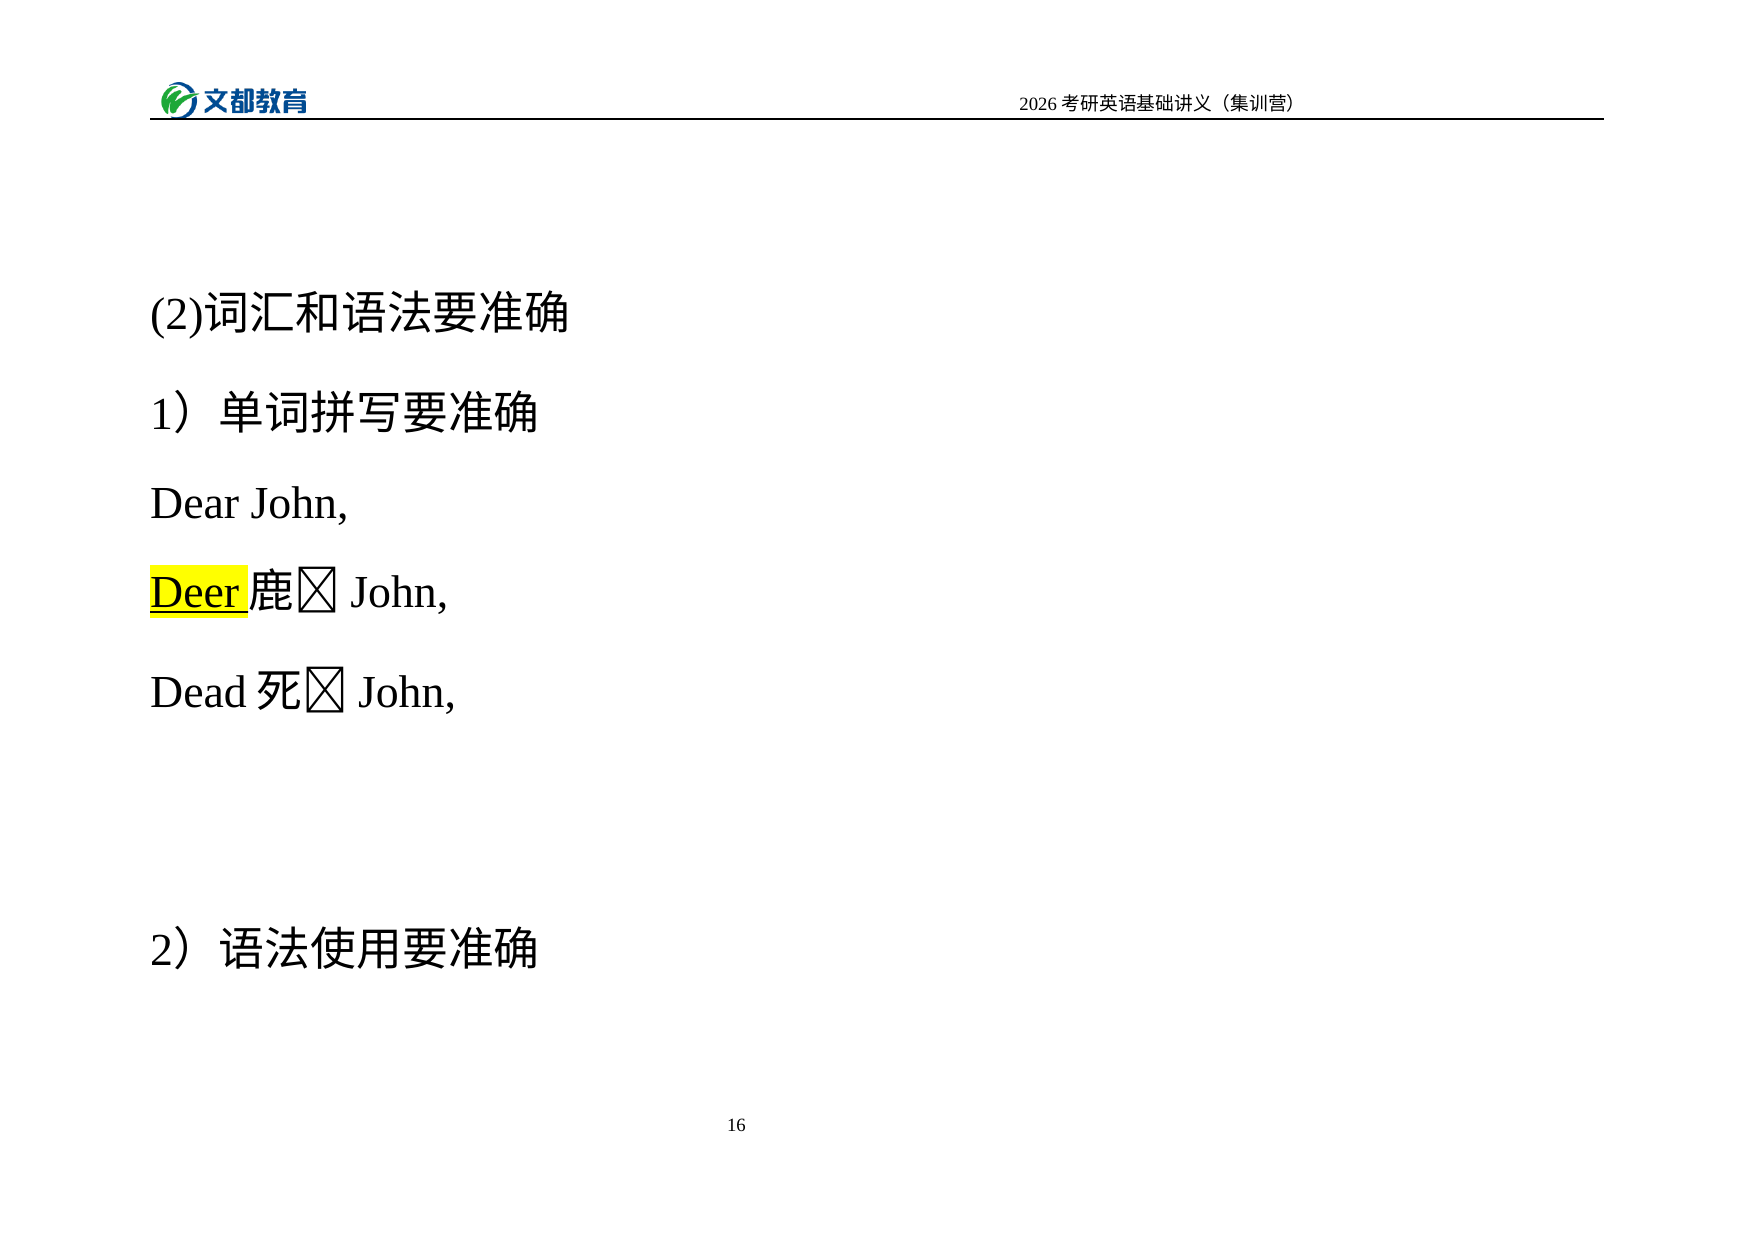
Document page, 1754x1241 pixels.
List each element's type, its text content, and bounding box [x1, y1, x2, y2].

text Dead死❌ John, [150, 654, 1604, 721]
text Dear John, [150, 476, 1604, 528]
picture [161, 82, 306, 118]
text 2）语法使用要准确 [150, 912, 1604, 978]
text 1）单词拼写要准确 [150, 376, 1604, 442]
text (2)词汇和语法要准确 [150, 277, 1604, 343]
text Deer鹿❌ John, [150, 555, 1604, 621]
